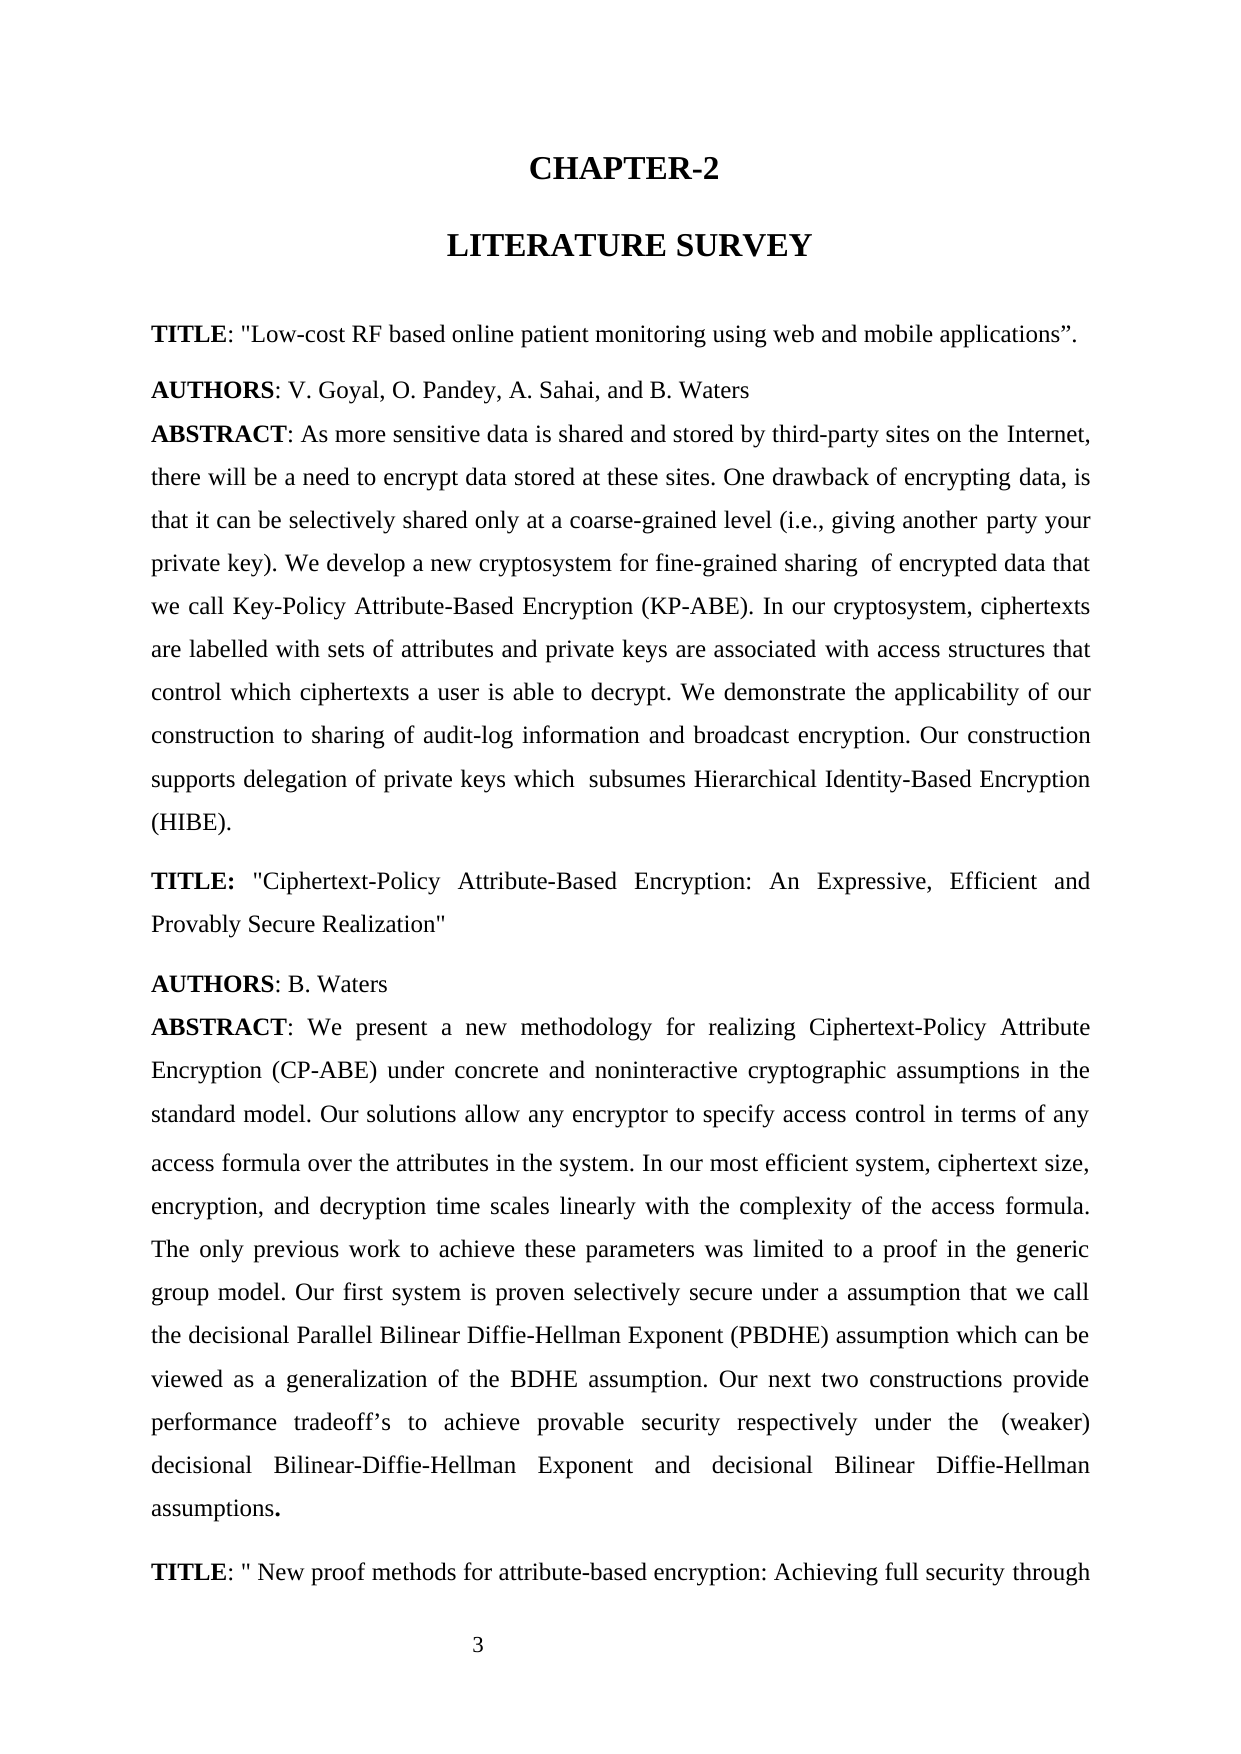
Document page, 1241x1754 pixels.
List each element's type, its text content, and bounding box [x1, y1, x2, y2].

list TITLE: "Ciphertext-Policy Attribute-Based Encryption: An Expressive, Efficient and Provably Secure Realization" [151, 866, 1091, 938]
list TITLE: "Low-cost RF based online patient monitoring using web and mobile applications”. [151, 319, 1090, 348]
text ABSTRACT: As more sensitive data is shared and stored by third-party sites on the Internet, there will be a need to encrypt data stored at these sites. One drawback of encrypting data, is that it can be selectively shared only at a coarse-grained level (i.e., giving another party your private key). We develop a new cryptosystem for fine-grained sharing of encrypted data that we call Key-Policy Attribute-Based Encryption (KP-ABE). In our cryptosystem, ciphertexts are labelled with sets of attributes and private keys are associated with access structures that control which ciphertexts a user is able to decrypt. We demonstrate the applicability of our construction to sharing of audit-log information and broadcast encryption. Our construction supports delegation of private keys which subsumes Hierarchical Identity-Based Encryption (HIBE). [151, 419, 1091, 836]
text access formula over the attributes in the system. In our most efficient system, ciphertext size, encryption, and decryption time scales linearly with the complexity of the access formula. The only previous work to achieve these parameters was limited to a proof in the generic group model. Our first system is proven selectively secure under a assumption that we call the decisional Parallel Bilinear Diffie-Hellman Exponent (PBDHE) assumption which can be viewed as a generalization of the BDHE assumption. Our next two constructions provide performance tradeoff’s to achieve provable security respectively under the (weaker) decisional Bilinear-Diffie-Hellman Exponent and decisional Bilinear Diffie-Hellman assumptions. [151, 1148, 1090, 1522]
text LITERATURE SURVEY [106, 226, 1153, 264]
subtitle CHAPTER-2 [210, 148, 1038, 186]
list TITLE: " New proof methods for attribute-based encryption: Achieving full security through selective techniques " [151, 1557, 1090, 1586]
list AUTHORS: B. Waters [151, 969, 1091, 998]
text AUTHORS: V. Goyal, O. Pandey, A. Sahai, and B. Waters [151, 376, 1153, 404]
text ABSTRACT: We present a new methodology for realizing Ciphertext-Policy Attribute Encryption (CP-ABE) under concrete and noninteractive cryptographic assumptions in the standard model. Our solutions allow any encryptor to specify access control in terms of any [151, 1012, 1091, 1127]
